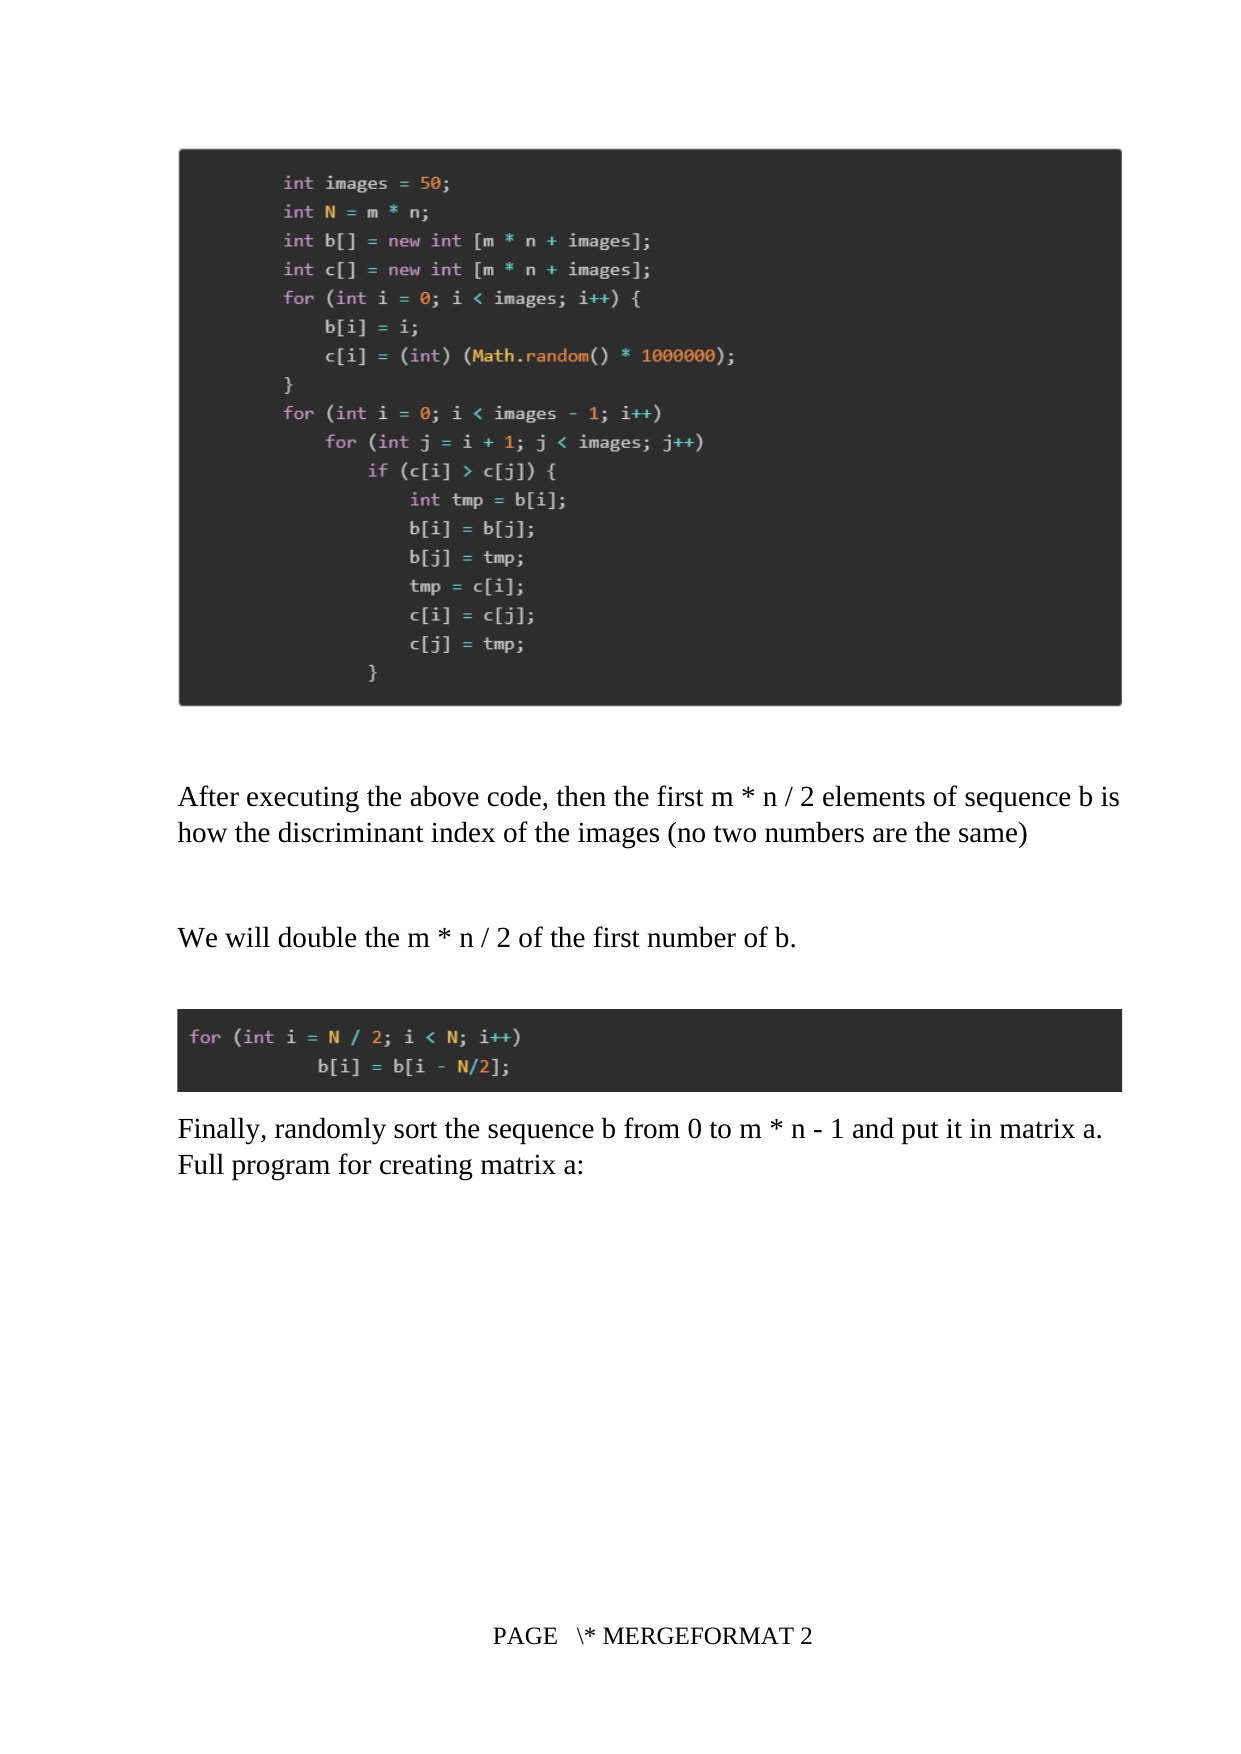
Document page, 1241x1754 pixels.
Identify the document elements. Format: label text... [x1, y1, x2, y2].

picture [177, 1009, 1123, 1092]
text After executing the above code, then the first m * n / 2 elements of sequence b is how the discriminant index of the images (no two numbers are the same) [177, 779, 1122, 848]
text Finally, randomly sort the sequence b from 0 to m * n - 1 and put it in matrix a. Full program for creating matrix a: [177, 1111, 1122, 1181]
text We will double the m * n / 2 of the first number of b. [177, 921, 1122, 954]
picture [177, 147, 1123, 707]
